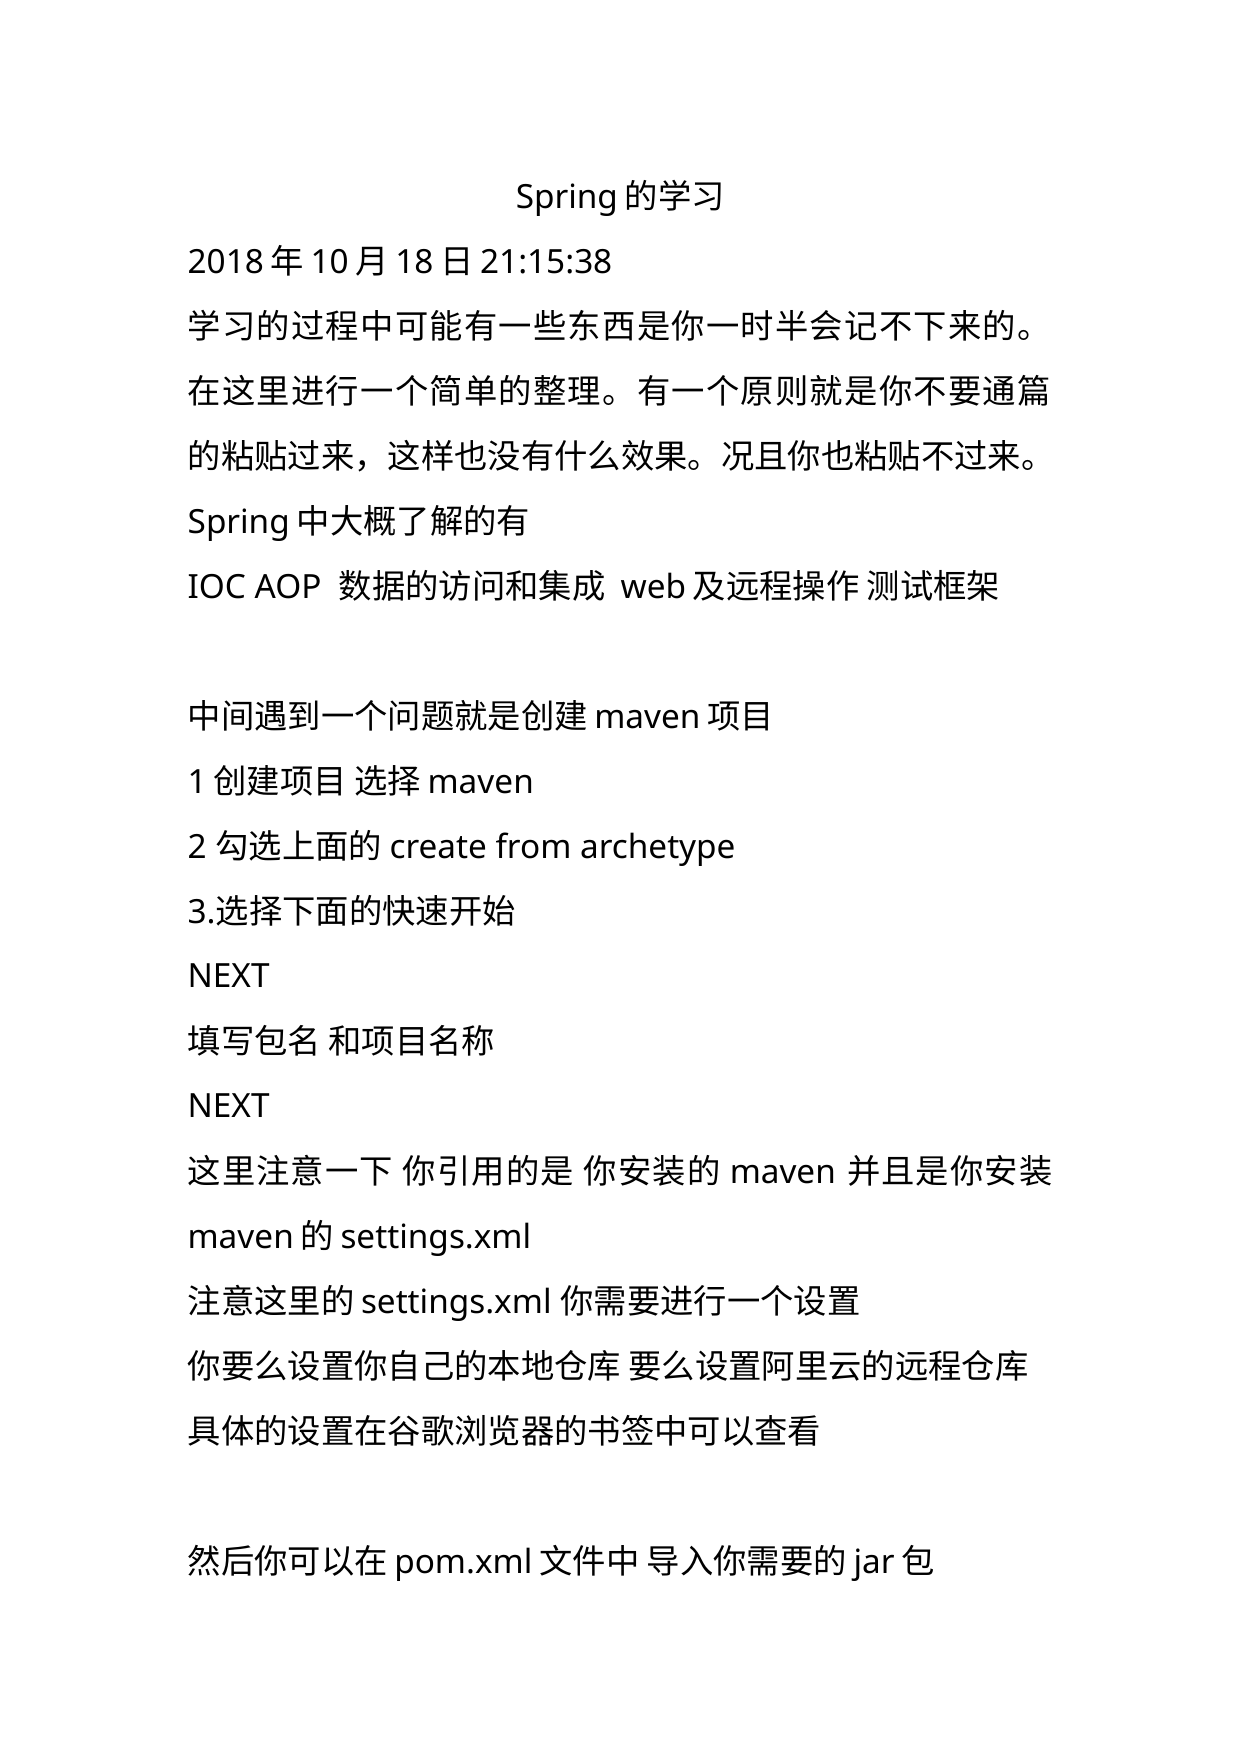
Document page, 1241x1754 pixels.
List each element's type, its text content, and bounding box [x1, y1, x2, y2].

text NEXT [187, 942, 1053, 1007]
text 你要么设置你自己的本地仓库 要么设置阿里云的远程仓库 [187, 1332, 1053, 1397]
text 中间遇到一个问题就是创建maven项目 [187, 682, 1053, 747]
text 3.选择下面的快速开始 [187, 877, 1053, 942]
text Spring中大概了解的有 [187, 487, 1053, 552]
text 具体的设置在谷歌浏览器的书签中可以查看 [187, 1397, 1053, 1462]
text 这里注意一下 你引用的是 你安装的maven 并且是你安装maven的settings.xml [187, 1137, 1053, 1267]
text 学习的过程中可能有一些东西是你一时半会记不下来的。在这里进行一个简单的整理。有一个原则就是你不要通篇的粘贴过来，这样也没有什么效果。况且你也粘贴不过来。 [187, 292, 1053, 487]
text 2 勾选上面的 create from archetype [187, 812, 1053, 877]
text 1创建项目 选择maven [187, 747, 1053, 812]
text 填写包名 和项目名称 [187, 1007, 1053, 1072]
text Spring的学习 [187, 162, 1053, 227]
text IOC AOP 数据的访问和集成 web及远程操作 测试框架 [187, 552, 1053, 617]
text 然后你可以在pom.xml文件中 导入你需要的jar包 [187, 1527, 1053, 1592]
text 2018年10月18日21:15:38 [187, 227, 1053, 292]
text NEXT [187, 1072, 1053, 1137]
text 注意这里的settings.xml 你需要进行一个设置 [187, 1267, 1053, 1332]
